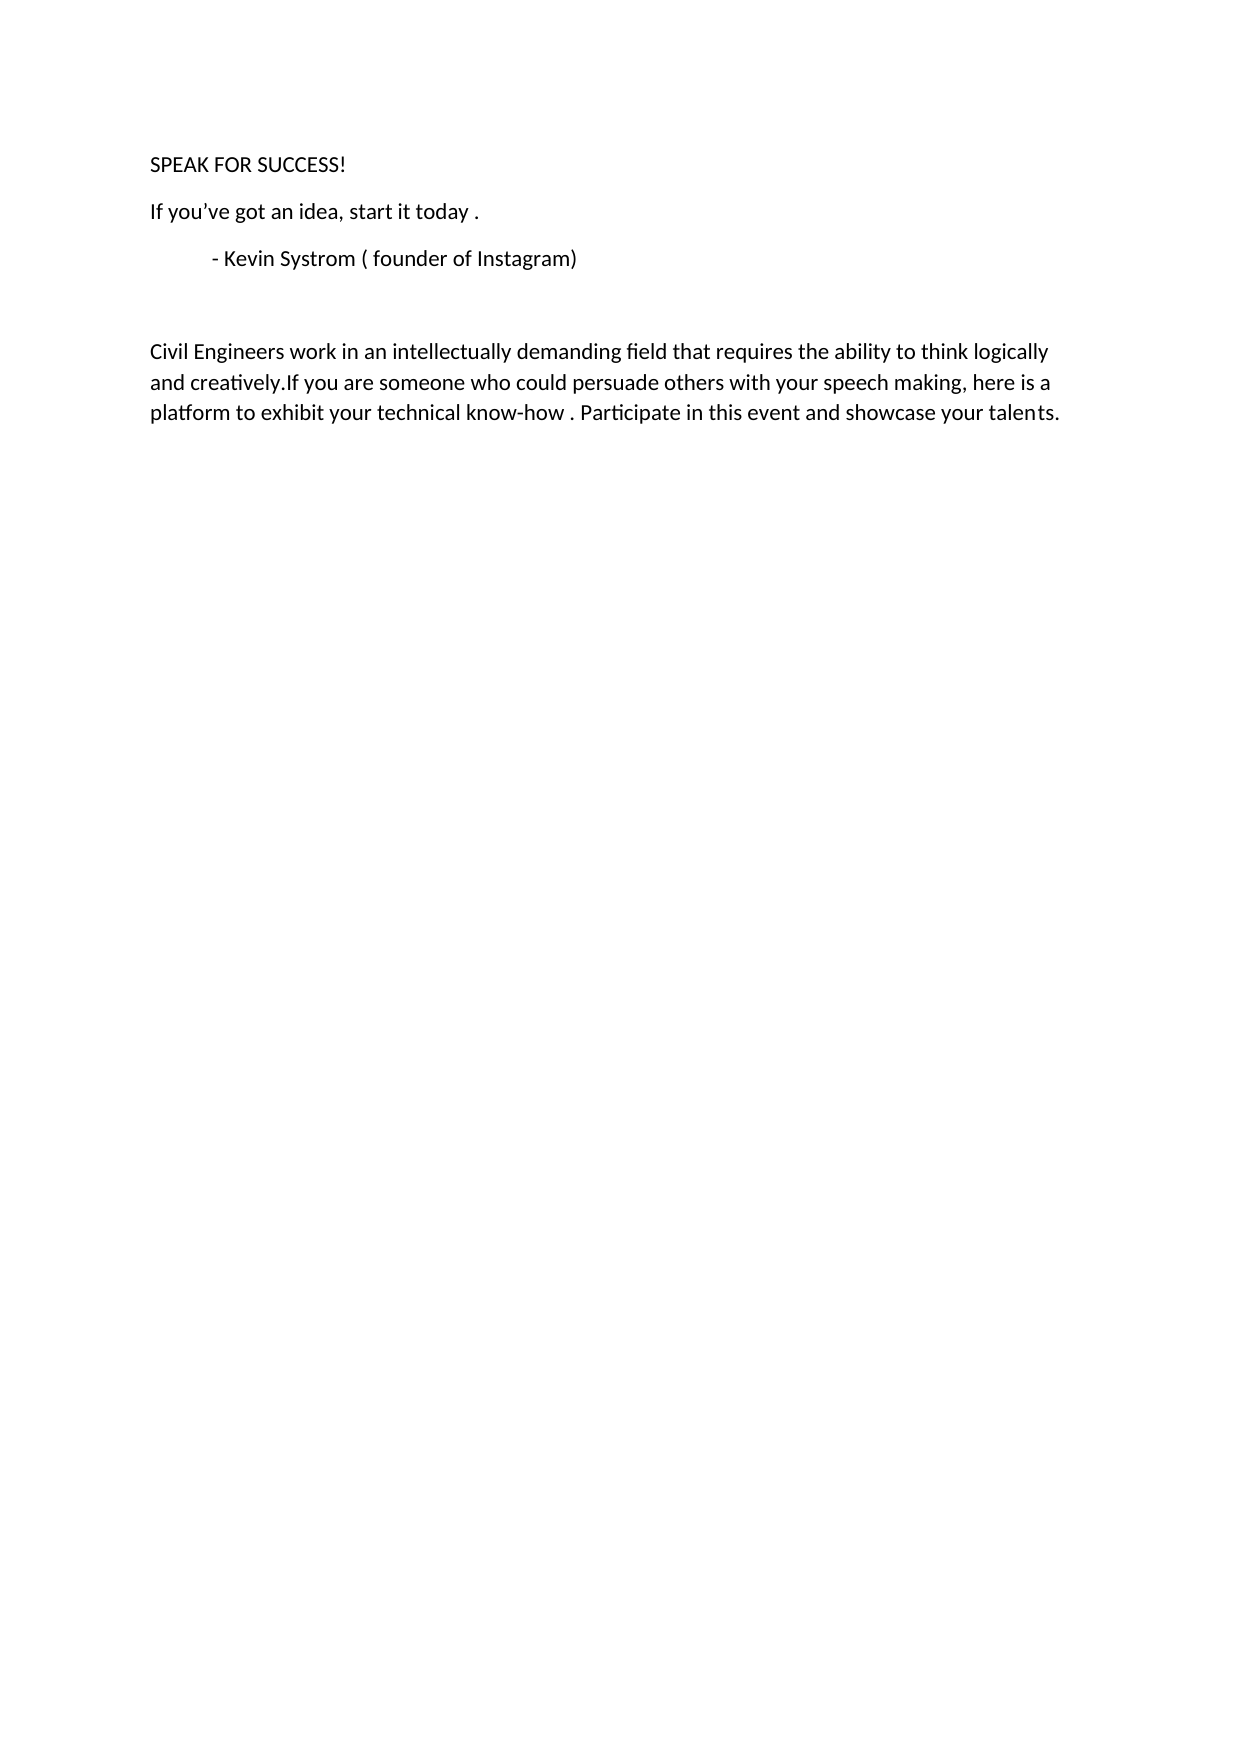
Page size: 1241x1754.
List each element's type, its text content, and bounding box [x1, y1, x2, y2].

text - Kevin Systrom ( founder of Instagram) [150, 244, 1090, 272]
text If you’ve got an idea, start it today . [150, 197, 1090, 225]
text SPEAK FOR SUCCESS! [150, 150, 1090, 178]
text Civil Engineers work in an intellectually demanding field that requires the ability to think logically and creatively.If you are someone who could persuade others with your speech making, here is a platform to exhibit your technical know-how . Participate in this event and showcase your talents. [150, 337, 1090, 426]
